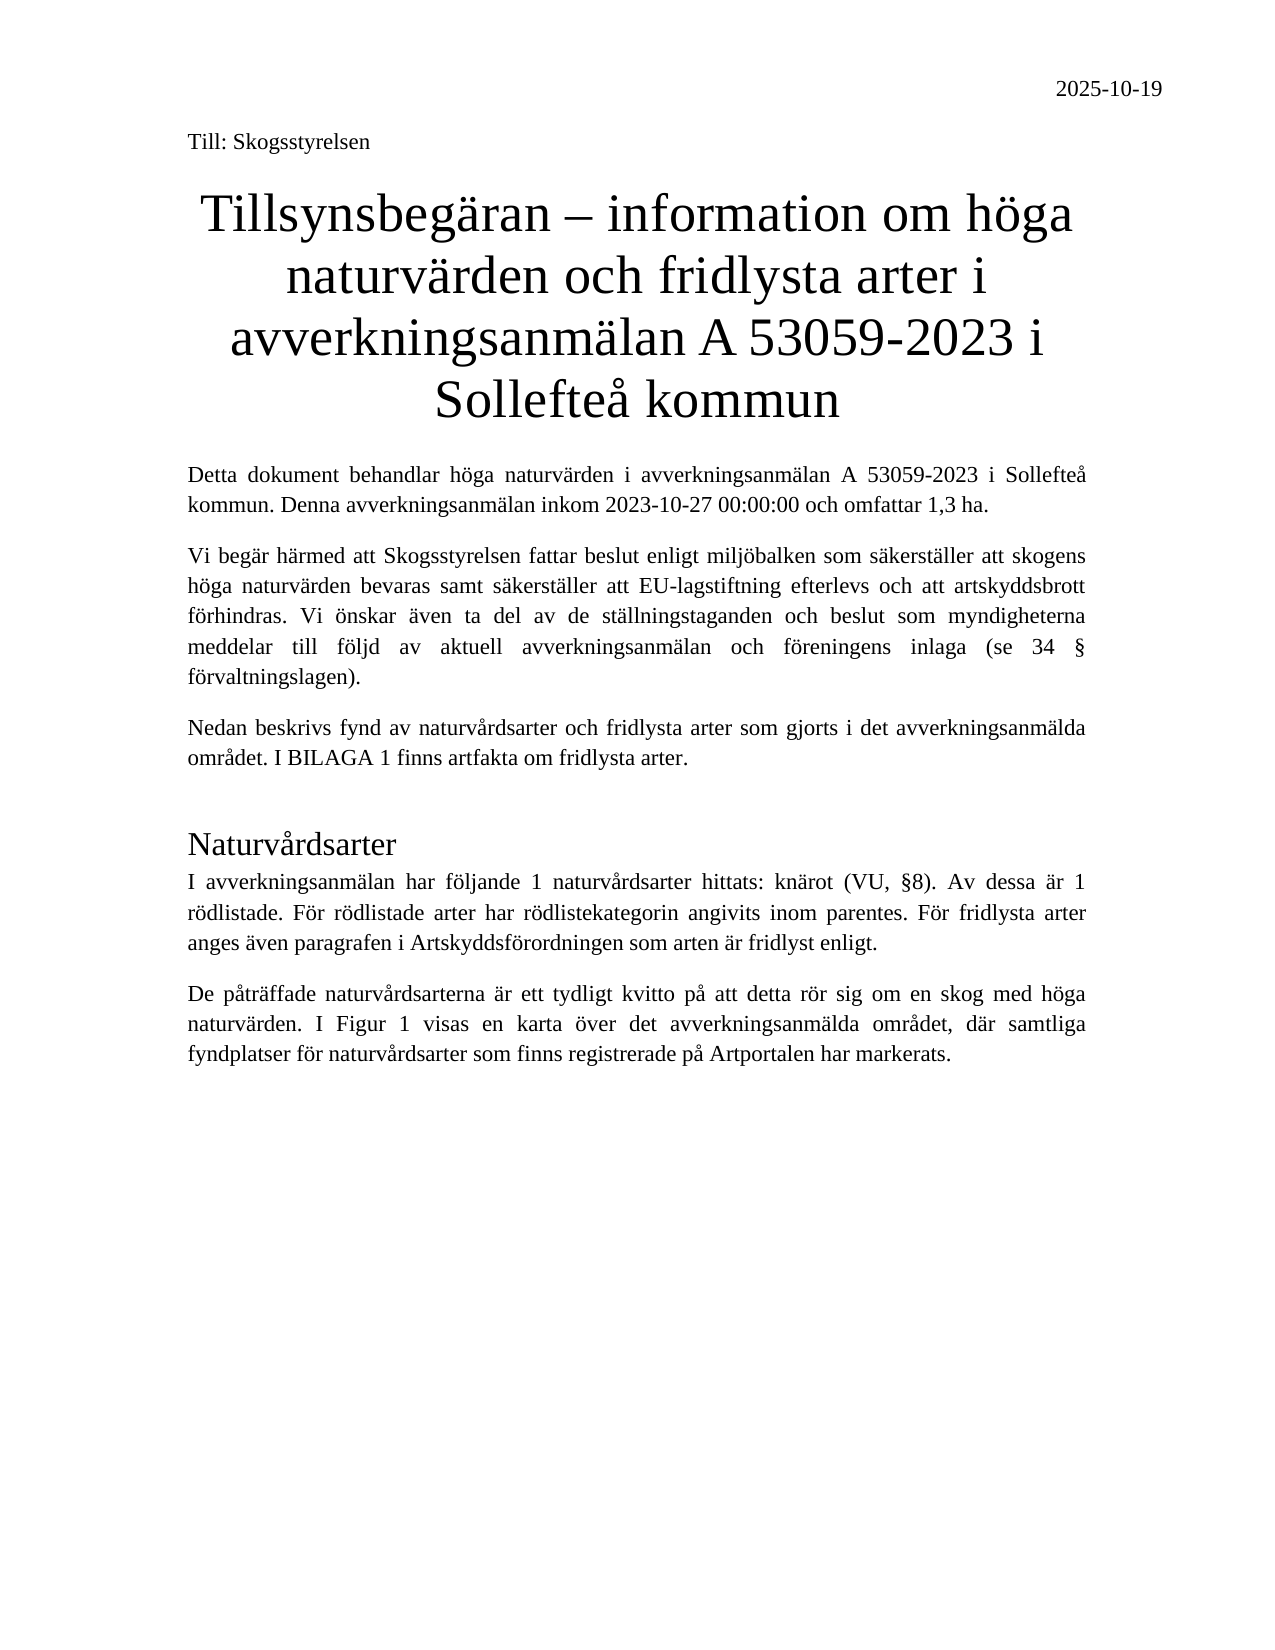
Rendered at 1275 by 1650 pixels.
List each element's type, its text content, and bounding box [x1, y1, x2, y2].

text I avverkningsanmälan har följande 1 naturvårdsarter hittats: knärot (VU, §8). Av dessa är 1 rödlistade. För rödlistade arter har rödlistekategorin angivits inom parentes. För fridlysta arter anges även paragrafen i Artskyddsförordningen som arten är fridlyst enligt. [187, 868, 1087, 955]
text De påträffade naturvårdsarterna är ett tydligt kvitto på att detta rör sig om en skog med höga naturvärden. I Figur 1 visas en karta över det avverkningsanmälda området, där samtliga fyndplatser för naturvårdsarter som finns registrerade på Artportalen har markerats. [187, 980, 1087, 1067]
text Nedan beskrivs fynd av naturvårdsarter och fridlysta arter som gjorts i det avverkningsanmälda området. I BILAGA 1 finns artfakta om fridlysta arter. [187, 714, 1087, 771]
text Detta dokument behandlar höga naturvärden i avverkningsanmälan A 53059-2023 i Sollefteå kommun. Denna avverkningsanmälan inkom 2023-10-27 00:00:00 och omfattar 1,3 ha. [187, 461, 1087, 517]
subtitle Naturvårdsarter [187, 824, 1087, 863]
text Vi begär härmed att Skogsstyrelsen fattar beslut enligt miljöbalken som säkerställer att skogens höga naturvärden bevaras samt säkerställer att EU-lagstiftning efterlevs och att artskyddsbrott förhindras. Vi önskar även ta del av de ställningstaganden och beslut som myndigheterna meddelar till följd av aktuell avverkningsanmälan och föreningens inlaga (se 34 § förvaltningslagen). [187, 542, 1087, 689]
title Tillsynsbegäran – information om höga naturvärden och fridlysta arter i avverkningsanmälan A 53059-2023 i Sollefteå kommun [187, 180, 1087, 429]
